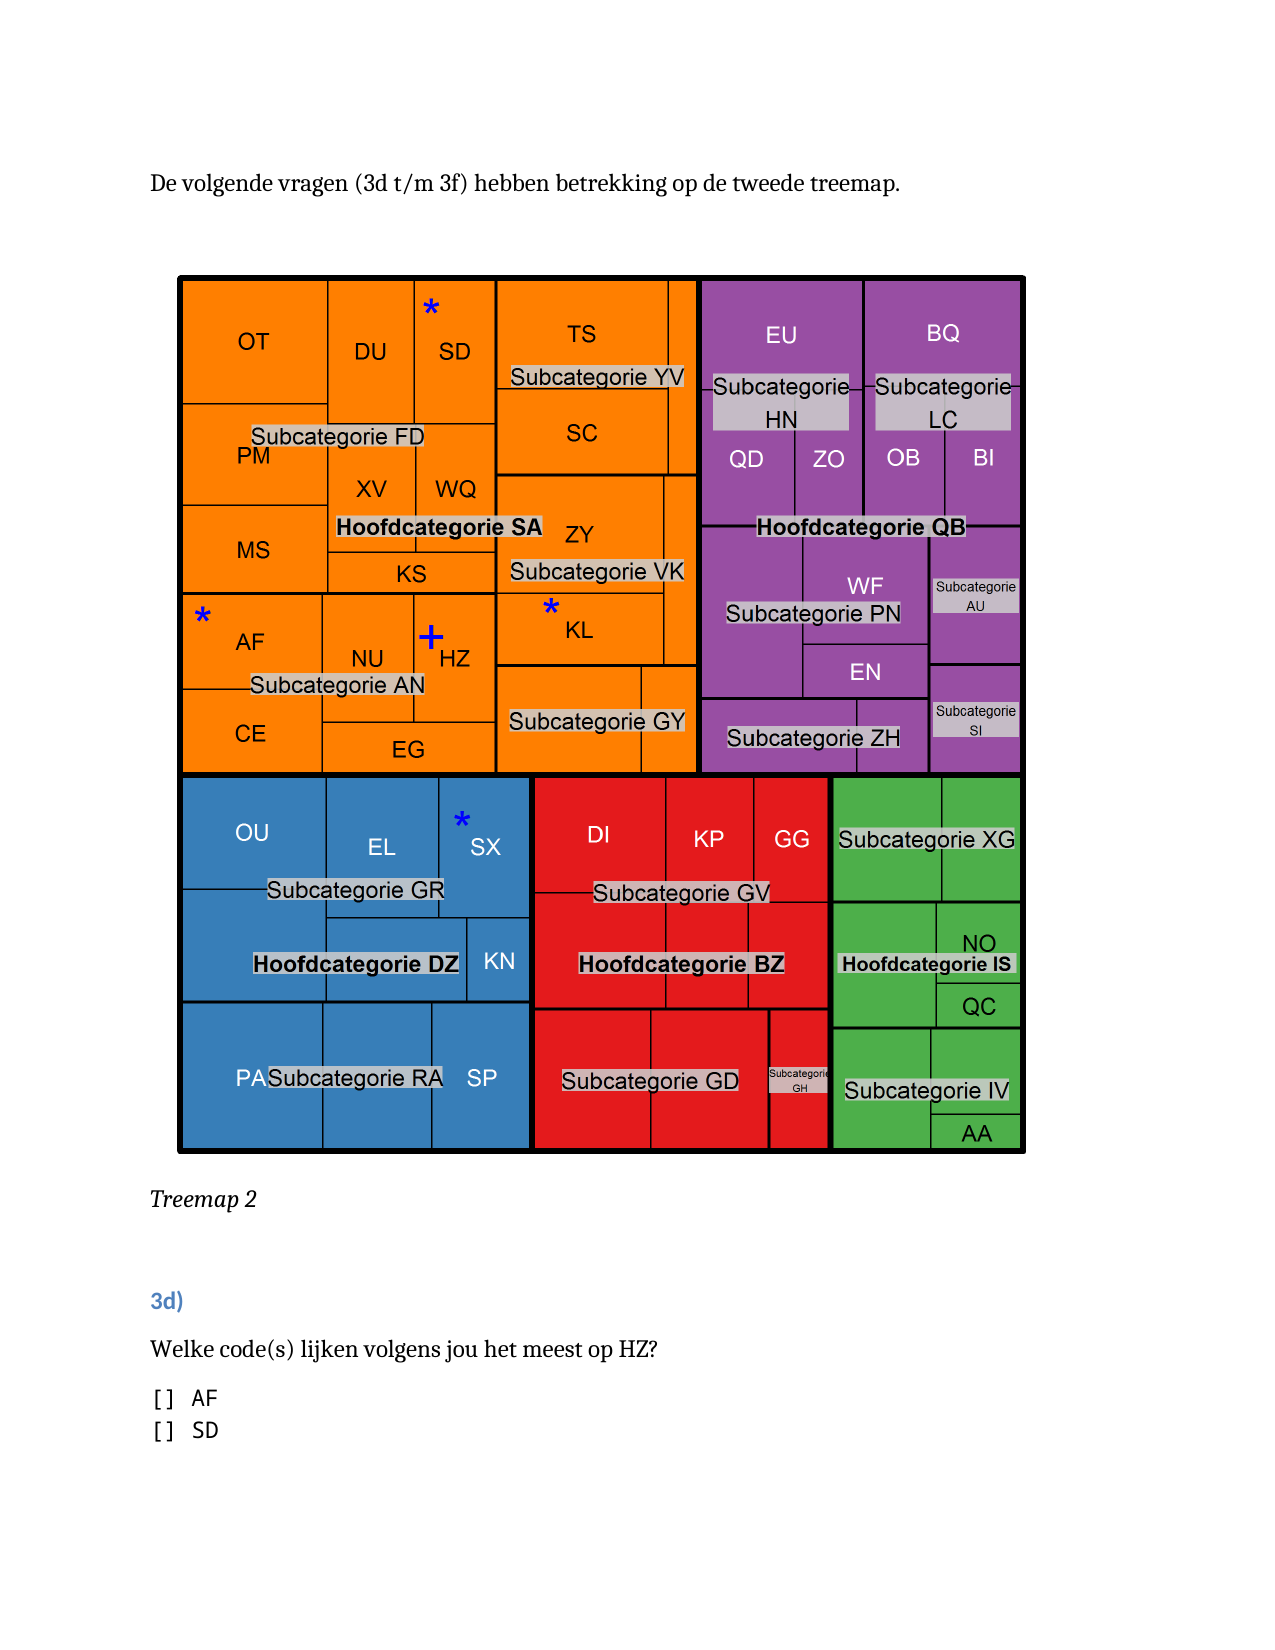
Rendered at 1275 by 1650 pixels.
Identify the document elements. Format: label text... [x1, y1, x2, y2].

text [150, 1382, 1125, 1445]
subtitle 3d) [150, 1286, 1125, 1316]
text Treemap 2 [150, 1184, 1125, 1213]
picture [150, 263, 1053, 1166]
text De volgende vragen (3d t/m 3f) hebben betrekking op de tweede treemap. [150, 169, 1125, 197]
text Welke code(s) lijken volgens jou het meest op HZ? [150, 1335, 1125, 1363]
